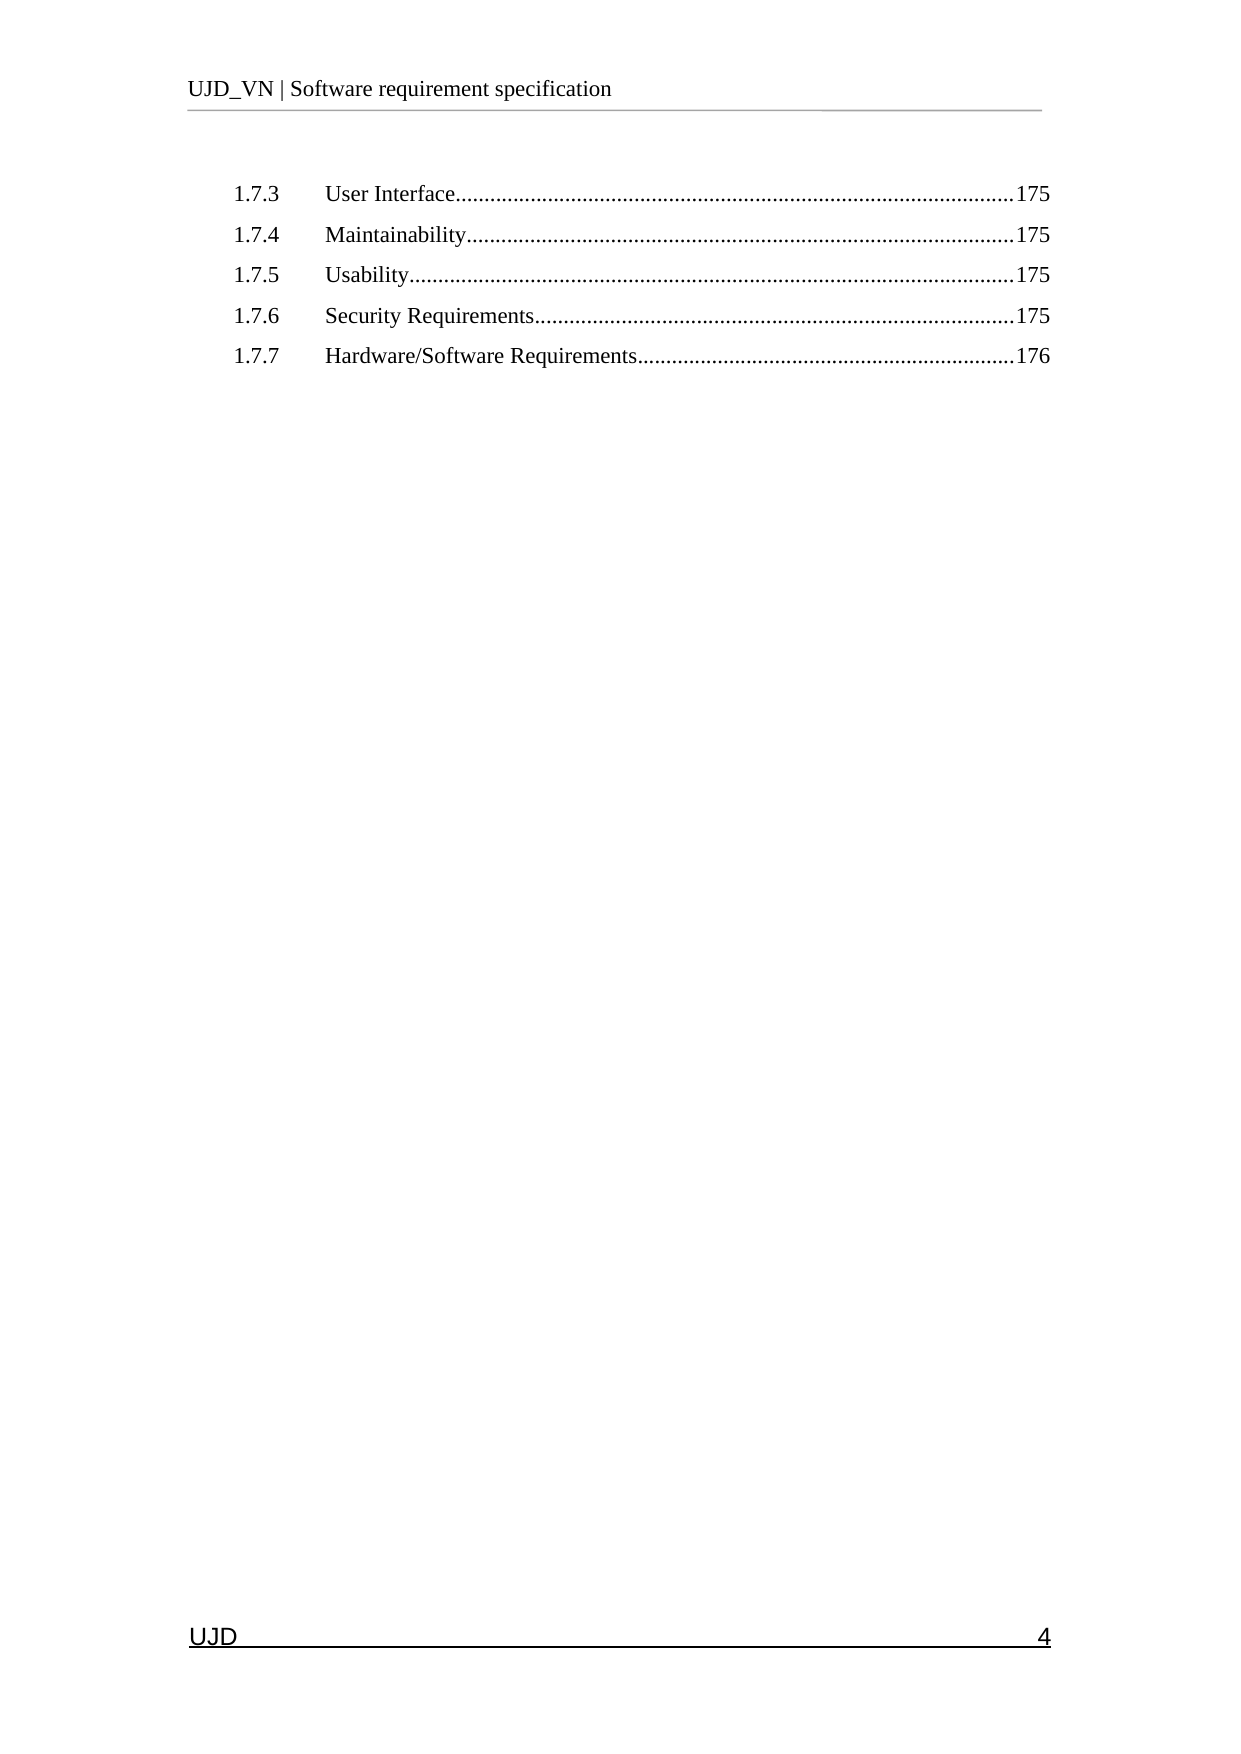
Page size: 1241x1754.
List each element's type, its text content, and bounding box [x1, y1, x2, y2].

text 1.7.6 Security Requirements 175 [233, 302, 1053, 328]
text 1.7.5 Usability 175 [233, 261, 1053, 288]
text 1.7.4 Maintainability 175 [233, 221, 1053, 247]
text 1.7.3 User Interface 175 [233, 180, 1053, 206]
text 1.7.7 Hardware/Software Requirements 176 [233, 342, 1053, 369]
